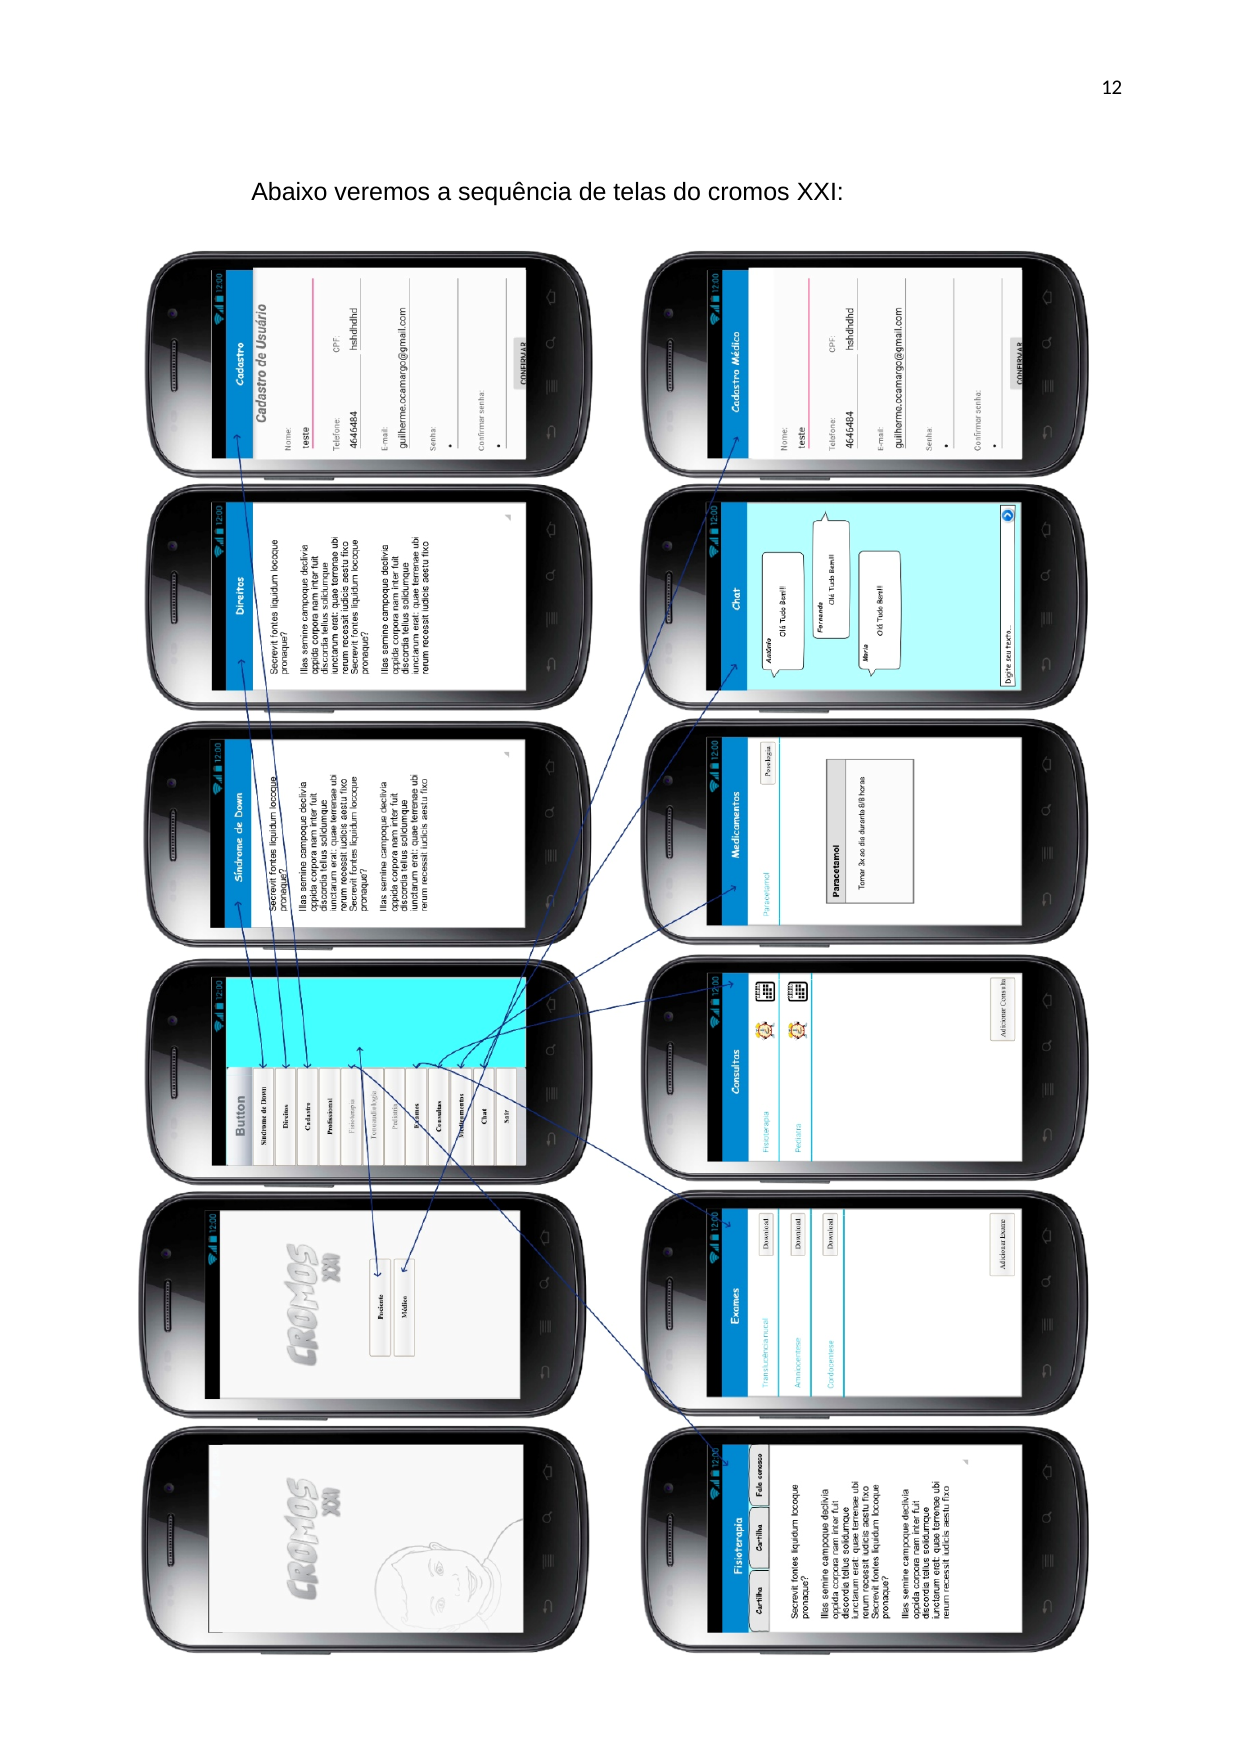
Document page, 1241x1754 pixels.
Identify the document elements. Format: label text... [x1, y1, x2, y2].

text Abaixo veremos a sequência de telas do cromos XXI: [177, 177, 1122, 206]
picture [116, 224, 1121, 1682]
